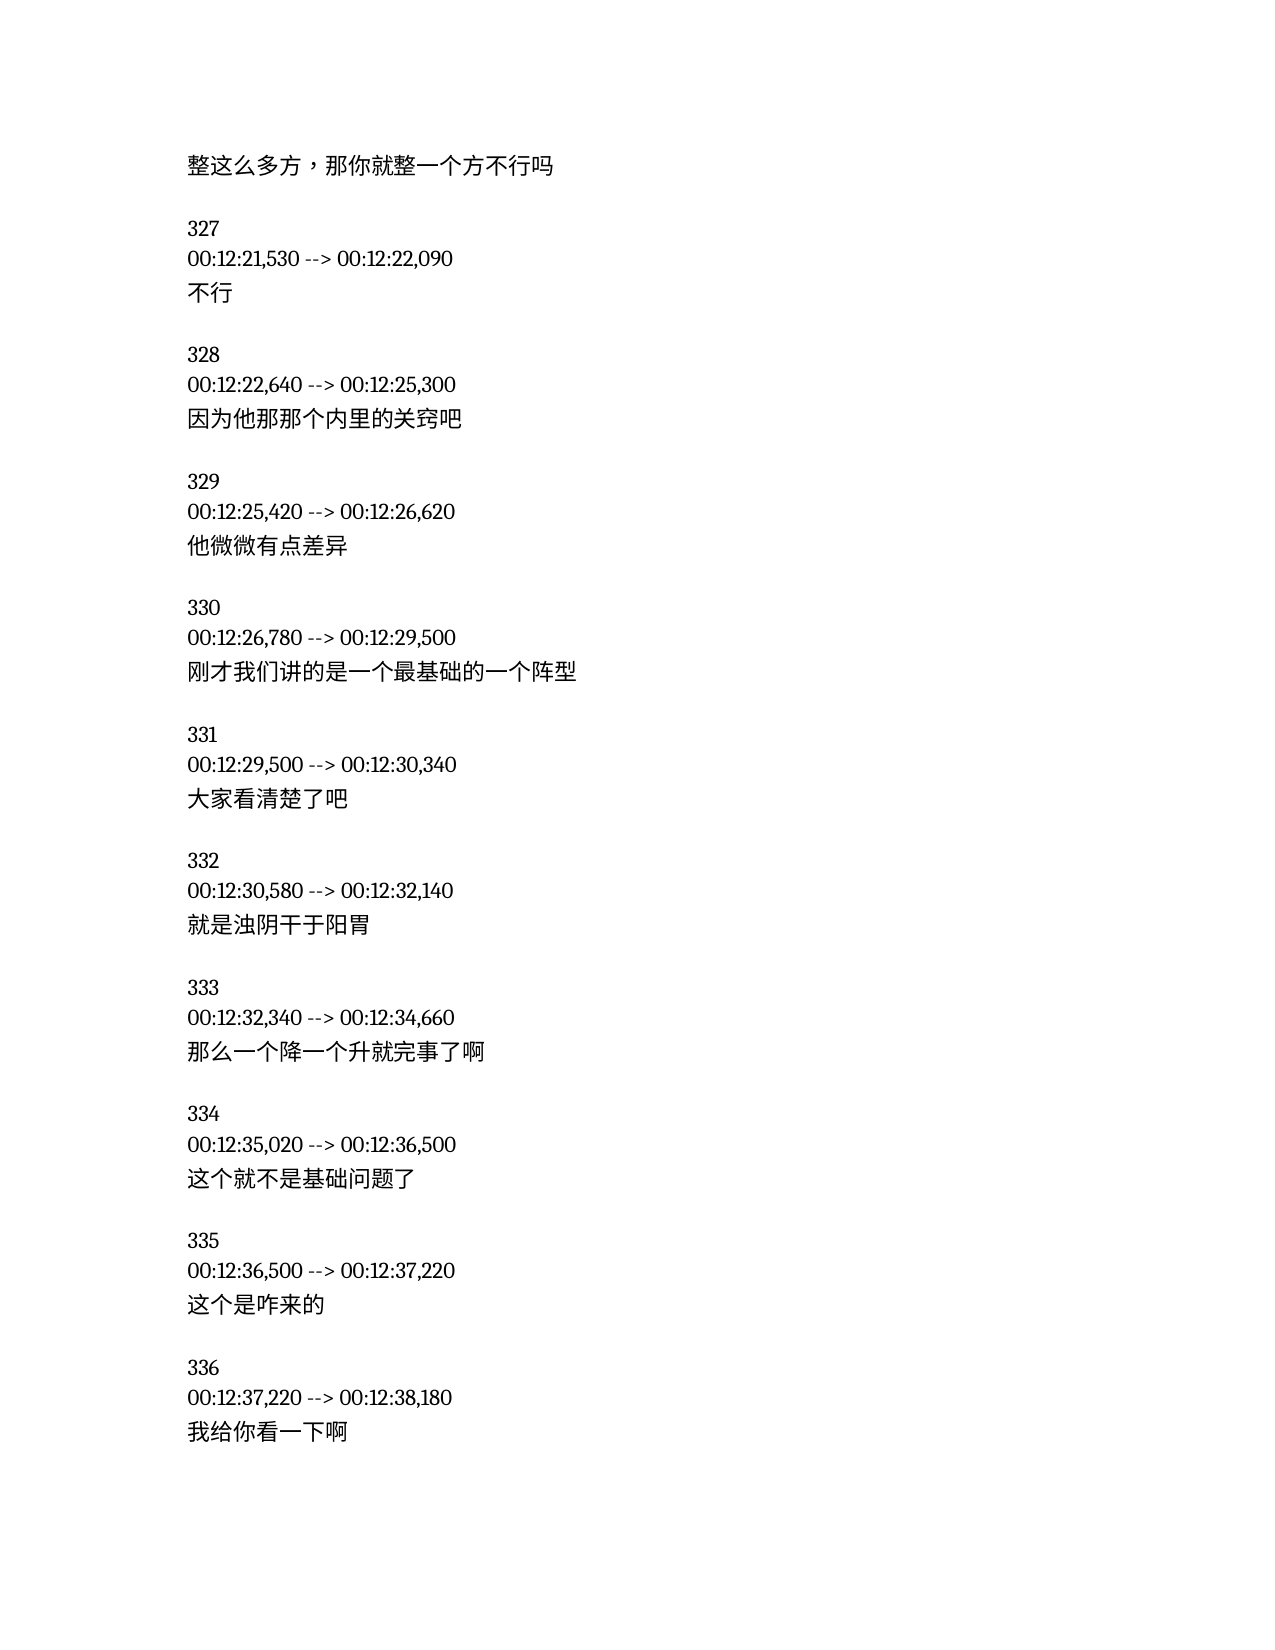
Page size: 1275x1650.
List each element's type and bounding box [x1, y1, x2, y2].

text [187, 150, 1087, 1477]
